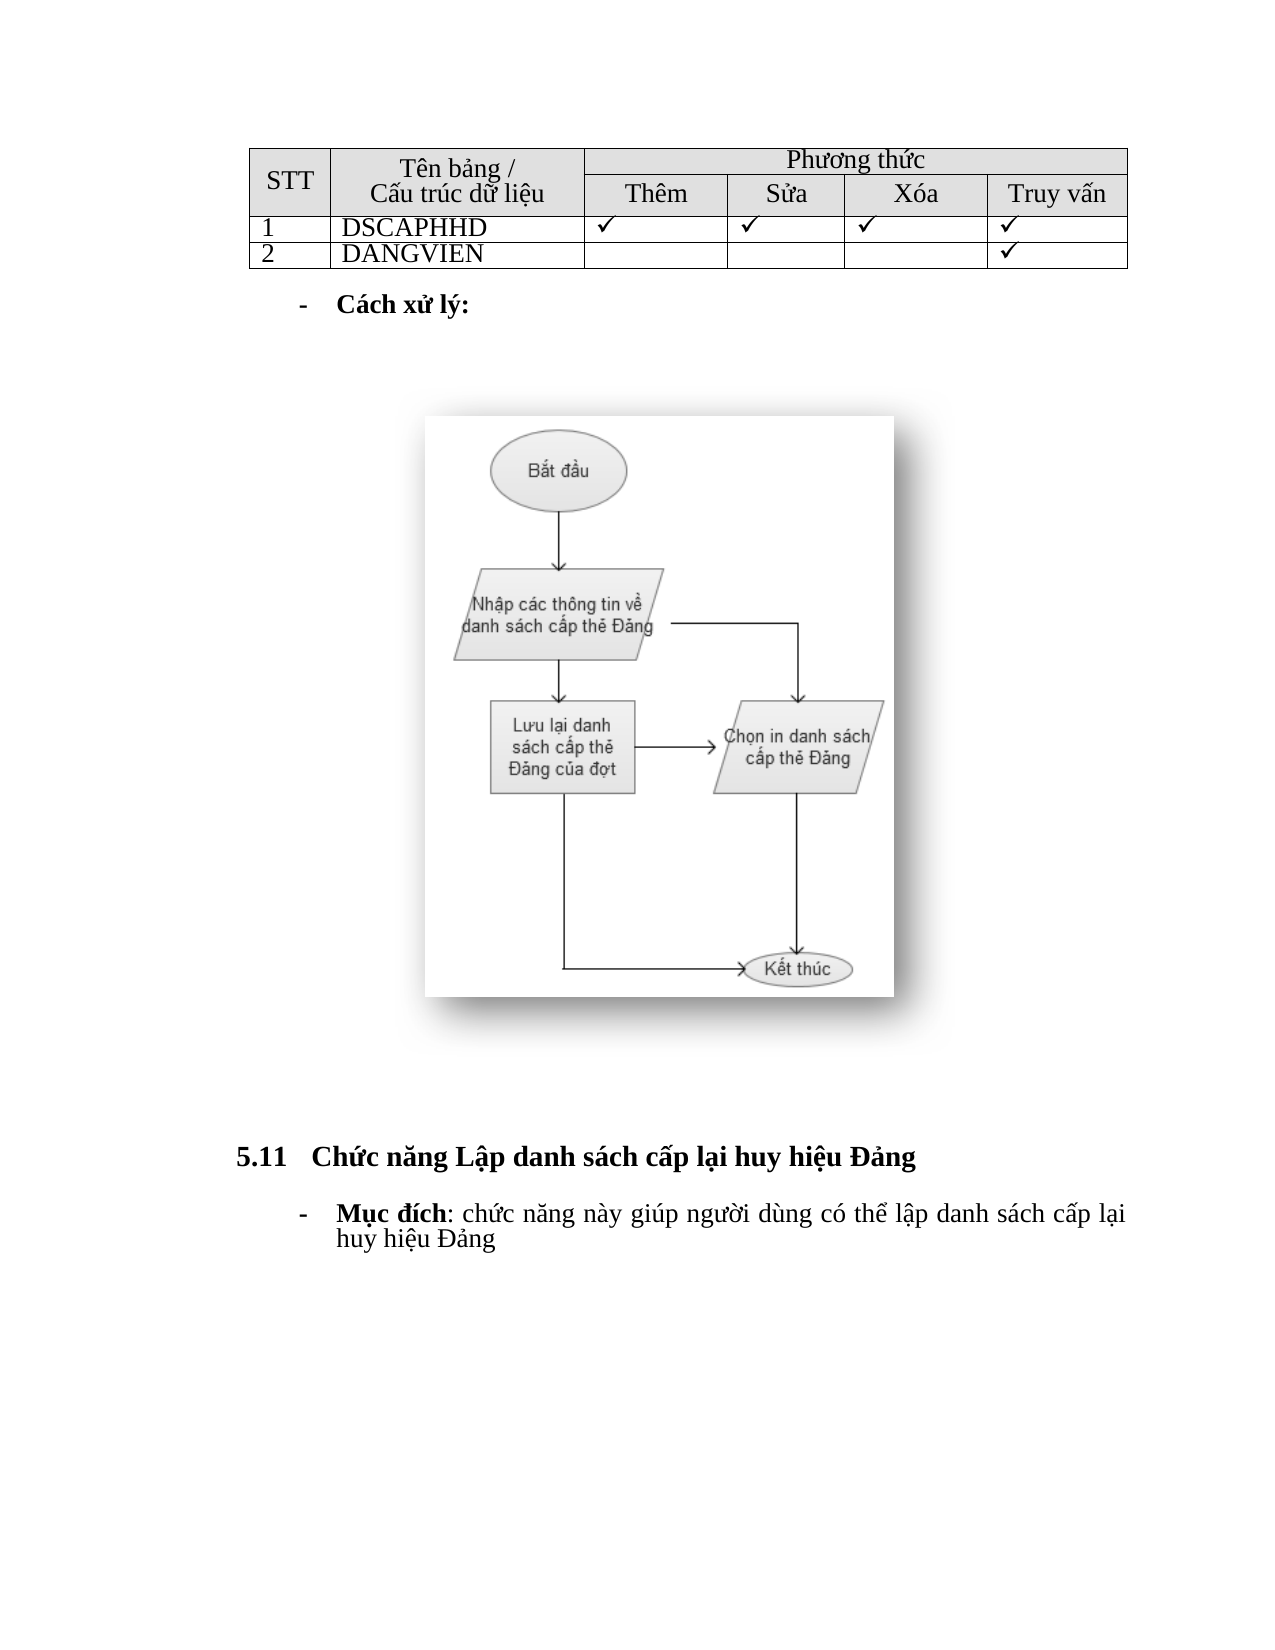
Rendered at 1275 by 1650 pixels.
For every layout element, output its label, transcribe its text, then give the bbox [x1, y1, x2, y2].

table_cell [585, 217, 727, 242]
table_cell [845, 243, 987, 268]
table_cell [728, 243, 844, 268]
table_cell 1 [250, 217, 330, 242]
subtitle Chức năng Lập danh sách cấp lại huy hiệu Đảng [236, 1139, 1127, 1173]
table_header Tên bảng / Cấu trúc dữ liệu [331, 149, 584, 216]
list Mục đích: chức năng này giúp người dùng có thể lập danh sách cấp lại huy hiệu Đảng [299, 1202, 1127, 1252]
table_header Phương thức [585, 149, 1127, 174]
table_cell Xóa [845, 175, 987, 216]
list Cách xử lý: [299, 294, 1127, 319]
table_cell [585, 243, 727, 268]
table_cell Thêm [585, 175, 727, 216]
table_cell 2 [250, 243, 330, 268]
picture [425, 416, 894, 997]
table_cell [988, 243, 1127, 268]
table_cell Truy vấn [988, 175, 1127, 216]
table_cell [988, 217, 1127, 242]
table_cell Sửa [728, 175, 844, 216]
table_cell [728, 217, 844, 242]
table_header STT [250, 149, 330, 216]
table_cell DSCAPHHD [331, 217, 584, 242]
table_cell DANGVIEN [331, 243, 584, 268]
table_cell [845, 217, 987, 242]
